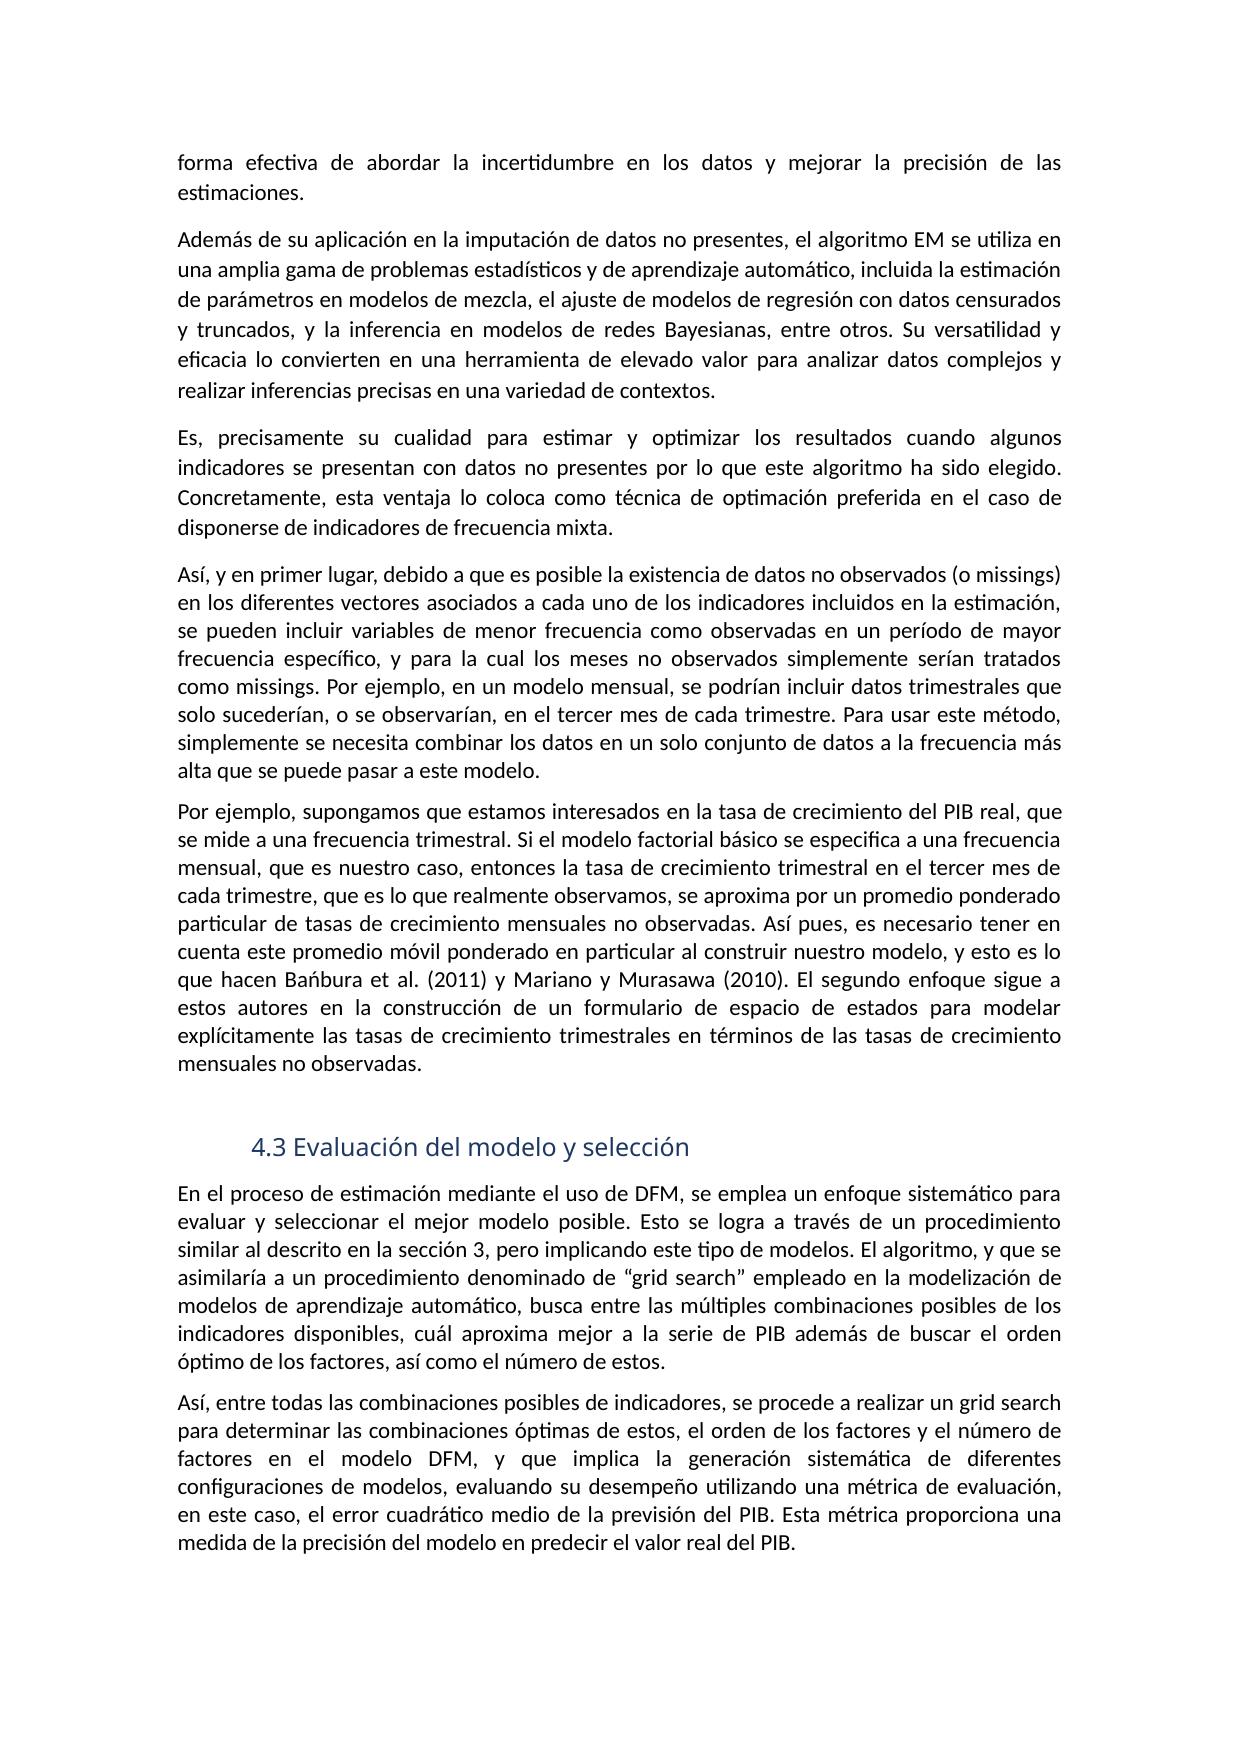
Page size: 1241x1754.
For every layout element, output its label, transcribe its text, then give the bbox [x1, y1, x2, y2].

subtitle 4.3 Evaluación del modelo y selección [177, 1130, 1063, 1164]
text En el proceso de estimación mediante el uso de DFM, se emplea un enfoque sistemático para evaluar y seleccionar el mejor modelo posible. Esto se logra a través de un procedimiento similar al descrito en la sección 3, pero implicando este tipo de modelos. El algoritmo, y que se asimilaría a un procedimiento denominado de “grid search” empleado en la modelización de modelos de aprendizaje automático, busca entre las múltiples combinaciones posibles de los indicadores disponibles, cuál aproxima mejor a la serie de PIB además de buscar el orden óptimo de los factores, así como el número de estos. [177, 1179, 1063, 1375]
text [177, 148, 1063, 206]
text Además de su aplicación en la imputación de datos no presentes, el algoritmo EM se utiliza en una amplia gama de problemas estadísticos y de aprendizaje automático, incluida la estimación de parámetros en modelos de mezcla, el ajuste de modelos de regresión con datos censurados y truncados, y la inferencia en modelos de redes Bayesianas, entre otros. Su versatilidad y eficacia lo convierten en una herramienta de elevado valor para analizar datos complejos y realizar inferencias precisas en una variedad de contextos. [177, 225, 1063, 404]
text Por ejemplo, supongamos que estamos interesados ​​en la tasa de crecimiento del PIB real, que se mide a una frecuencia trimestral. Si el modelo factorial básico se especifica a una frecuencia mensual, que es nuestro caso, entonces la tasa de crecimiento trimestral en el tercer mes de cada trimestre, que es lo que realmente observamos, se aproxima por un promedio ponderado particular de tasas de crecimiento mensuales no observadas. Así pues, es necesario tener en cuenta este promedio móvil ponderado en particular al construir nuestro modelo, y esto es lo que hacen Bańbura et al. (2011) y Mariano y Murasawa (2010). El segundo enfoque sigue a estos autores en la construcción de un formulario de espacio de estados para modelar explícitamente las tasas de crecimiento trimestrales en términos de las tasas de crecimiento mensuales no observadas. [177, 797, 1063, 1077]
text Así, y en primer lugar, debido a que es posible la existencia de datos no observados (o missings) en los diferentes vectores asociados a cada uno de los indicadores incluidos en la estimación, se pueden incluir variables de menor frecuencia como observadas en un período de mayor frecuencia específico, y para la cual los meses no observados simplemente serían tratados como missings. Por ejemplo, en un modelo mensual, se podrían incluir datos trimestrales que solo sucederían, o se observarían, en el tercer mes de cada trimestre. Para usar este método, simplemente se necesita combinar los datos en un solo conjunto de datos a la frecuencia más alta que se puede pasar a este modelo. [177, 560, 1063, 784]
text Es, precisamente su cualidad para estimar y optimizar los resultados cuando algunos indicadores se presentan con datos no presentes por lo que este algoritmo ha sido elegido. Concretamente, esta ventaja lo coloca como técnica de optimación preferida en el caso de disponerse de indicadores de frecuencia mixta. [177, 423, 1063, 541]
text Así, entre todas las combinaciones posibles de indicadores, se procede a realizar un grid search para determinar las combinaciones óptimas de estos, el orden de los factores y el número de factores en el modelo DFM, y que implica la generación sistemática de diferentes configuraciones de modelos, evaluando su desempeño utilizando una métrica de evaluación, en este caso, el error cuadrático medio de la previsión del PIB. Esta métrica proporciona una medida de la precisión del modelo en predecir el valor real del PIB. [177, 1388, 1063, 1556]
